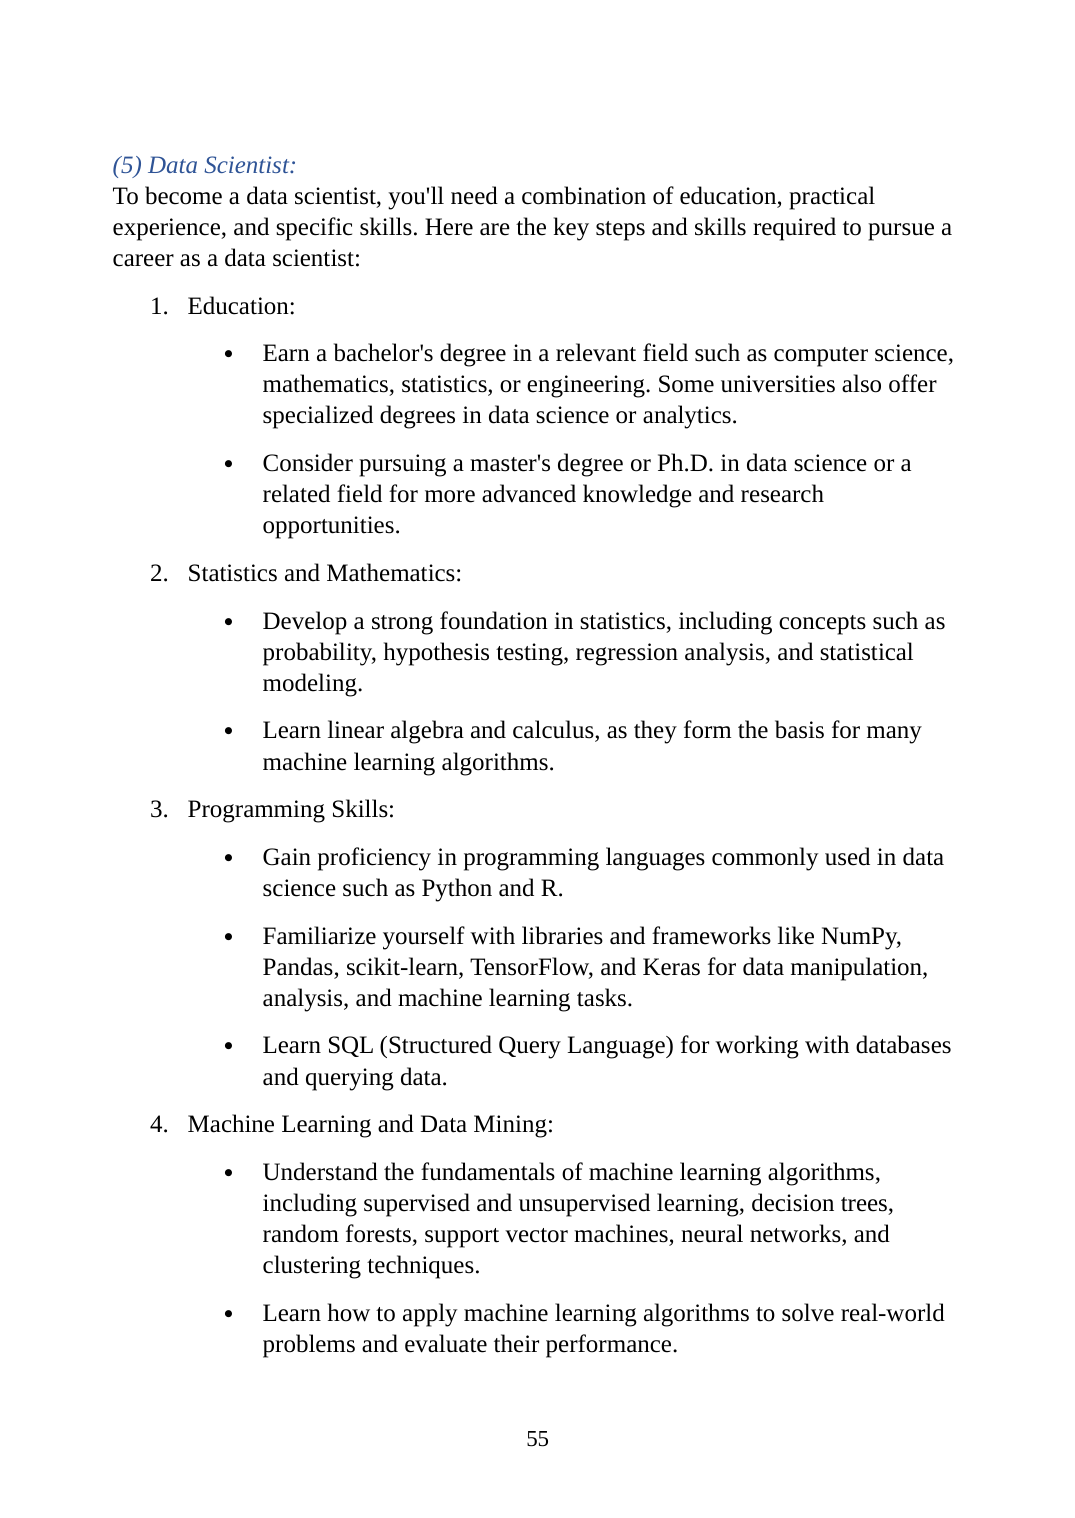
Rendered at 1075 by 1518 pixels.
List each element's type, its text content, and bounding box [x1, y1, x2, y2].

list Earn a bachelor's degree in a relevant field such as computer science, mathematics, statistics, or engineering. Some universities also offer specialized degrees in data science or analytics. [225, 338, 962, 429]
list Learn how to apply machine learning algorithms to solve real-world problems and evaluate their performance. [225, 1298, 962, 1358]
subtitle (5) Data Scientist: [112, 150, 962, 179]
list Understand the fundamentals of machine learning algorithms, including supervised and unsupervised learning, decision trees, random forests, support vector machines, neural networks, and clustering techniques. [225, 1157, 962, 1279]
list Statistics and Mathematics: [150, 558, 962, 587]
list Education: [150, 291, 962, 319]
list Develop a strong foundation in statistics, including concepts such as probability, hypothesis testing, regression analysis, and statistical modeling. [225, 606, 962, 697]
list Familiarize yourself with libraries and frameworks like NumPy, Pandas, scikit-learn, TensorFlow, and Keras for data manipulation, analysis, and machine learning tasks. [225, 921, 962, 1012]
list Learn SQL (Structured Query Language) for working with databases and querying data. [225, 1031, 962, 1090]
list Learn linear algebra and calculus, as they form the basis for many machine learning algorithms. [225, 716, 962, 775]
list Programming Skills: [150, 794, 962, 823]
list Gain proficiency in programming languages commonly used in data science such as Python and R. [225, 842, 962, 902]
list Machine Learning and Data Mining: [150, 1109, 962, 1138]
text To become a data scientist, you'll need a combination of education, practical experience, and specific skills. Here are the key steps and skills required to pursue a career as a data scientist: [112, 181, 962, 272]
list Consider pursuing a master's degree or Ph.D. in data science or a related field for more advanced knowledge and research opportunities. [225, 448, 962, 539]
